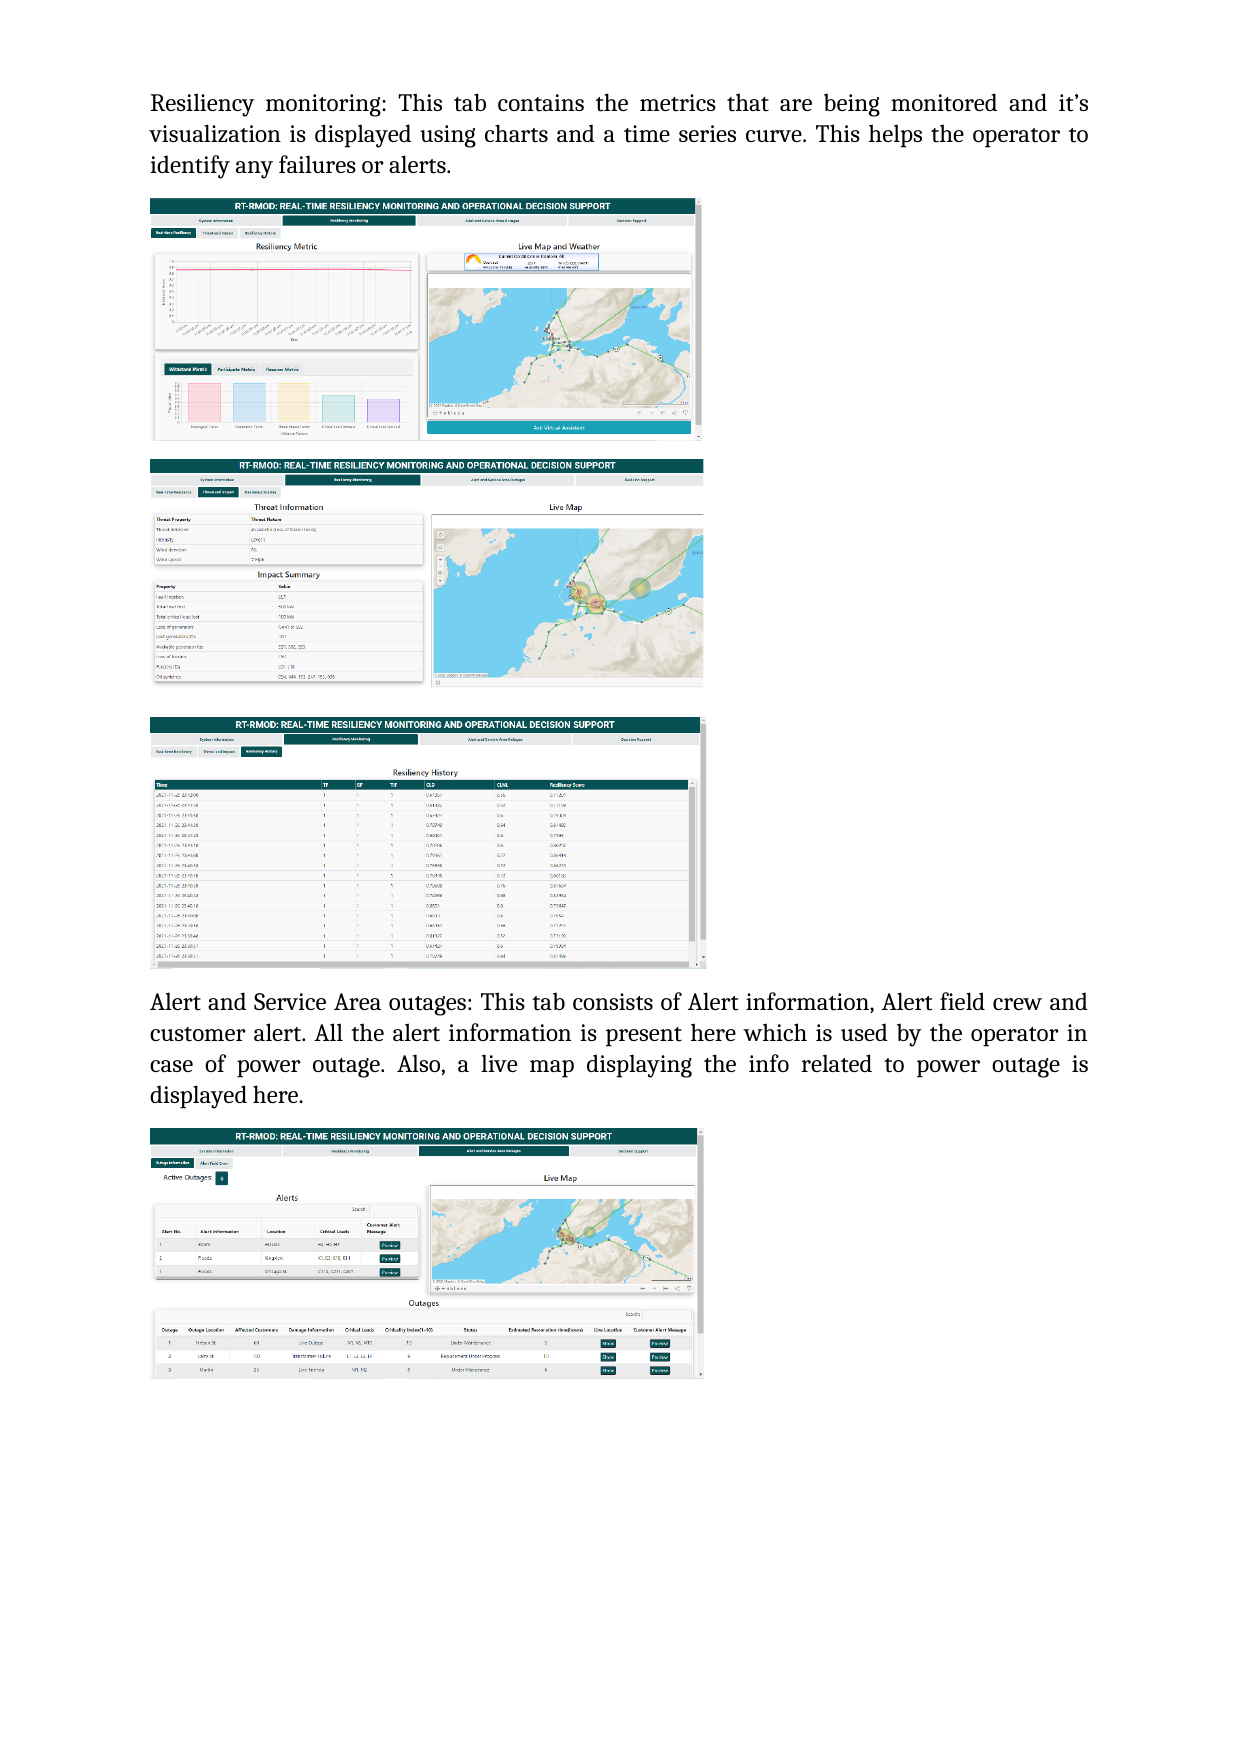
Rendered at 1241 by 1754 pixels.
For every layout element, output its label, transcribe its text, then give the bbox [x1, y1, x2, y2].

picture [150, 198, 702, 441]
picture [150, 1128, 704, 1379]
picture [150, 459, 704, 699]
text Alert and Service Area outages: This tab consists of Alert information, Alert field crew and customer alert. All the alert information is present here which is used by the operator in case of power outage. Also, a live map displaying the info related to power outage is displayed here. [150, 988, 1090, 1110]
picture [150, 717, 707, 969]
text Resiliency monitoring: This tab contains the metrics that are being monitored and it’s visualization is displayed using charts and a time series curve. This helps the operator to identify any failures or alerts. [150, 89, 1090, 179]
